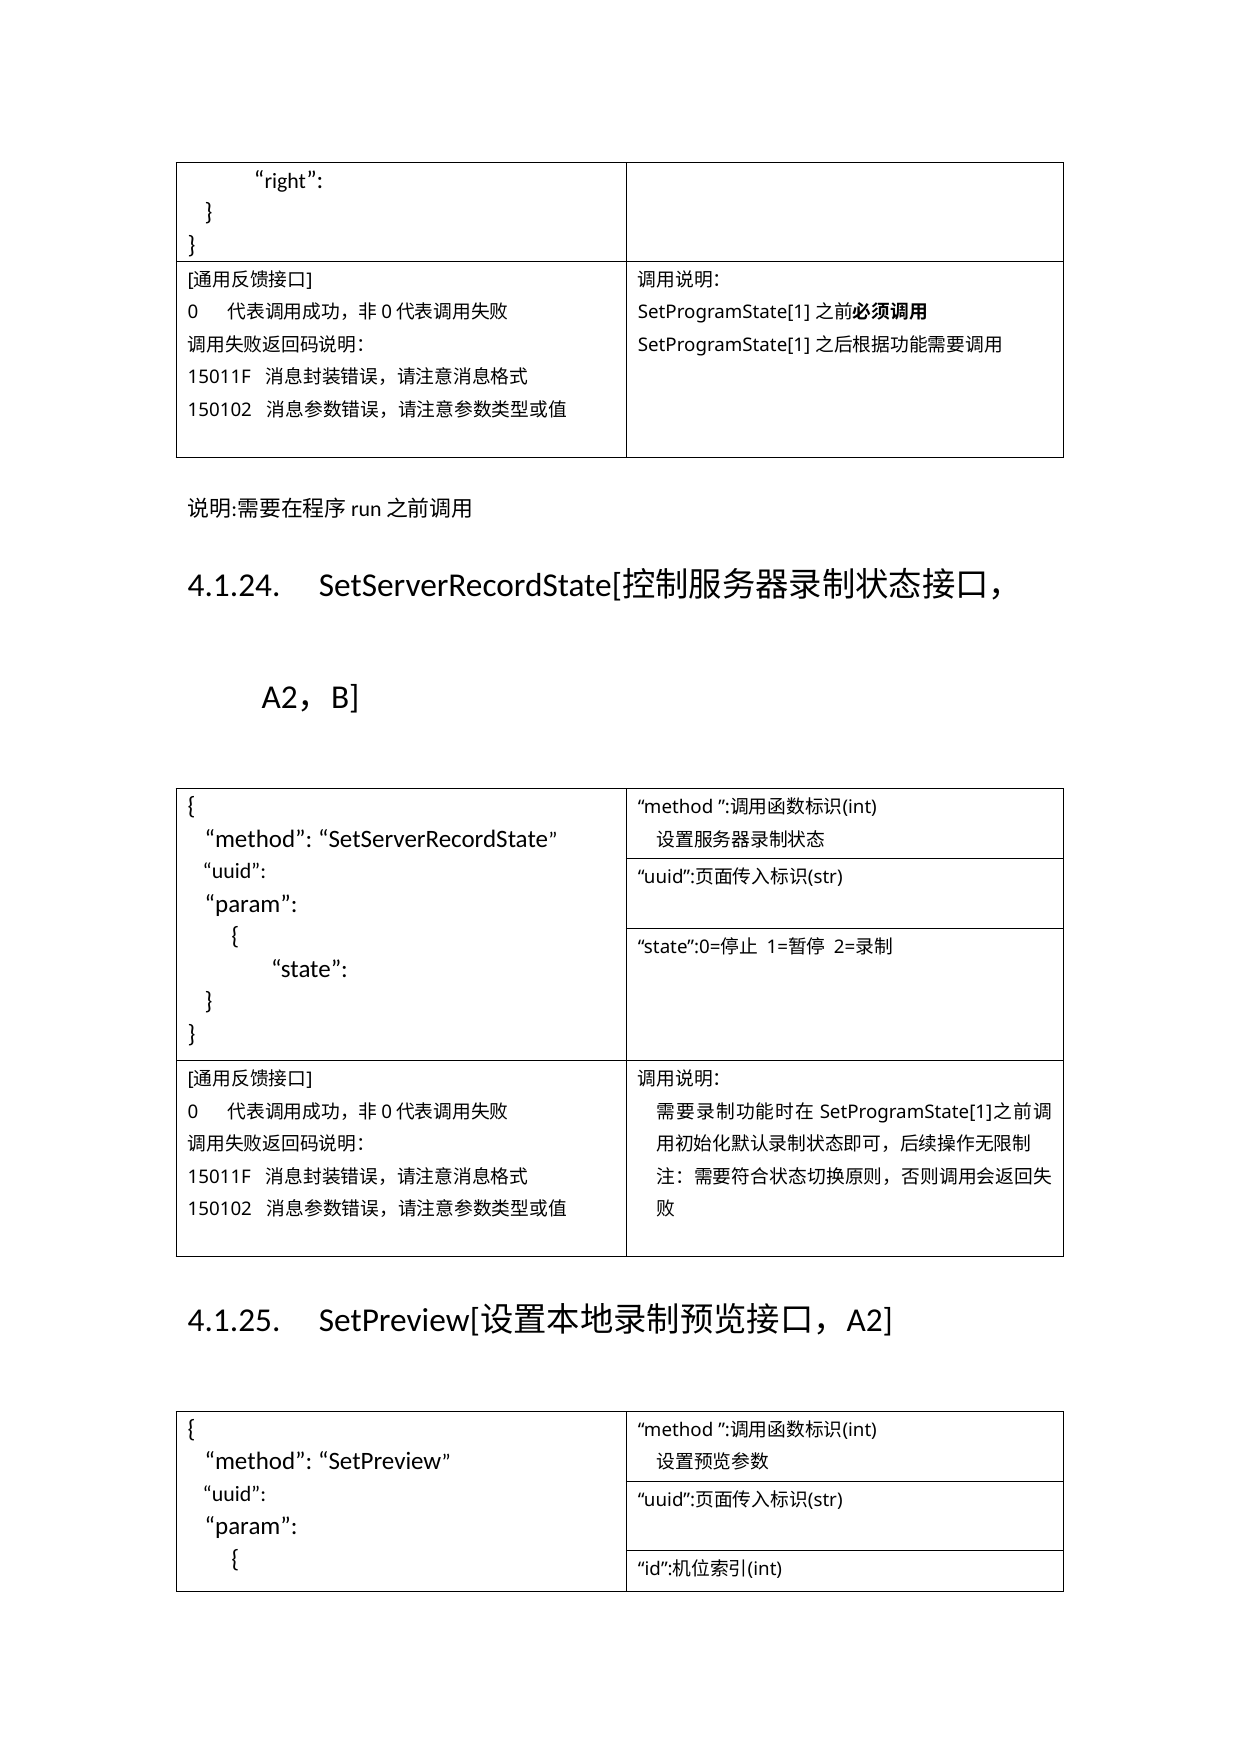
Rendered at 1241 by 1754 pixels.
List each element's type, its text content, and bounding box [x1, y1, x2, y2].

table_cell “uuid”:页面传入标识(str) [627, 859, 1063, 928]
table_header { “method”: “SetServerRecordState” “uuid”: “param”: { “state”: } } [177, 789, 626, 1060]
table_cell [通用反馈接口] 0 代表调用成功，非0代表调用失败 调用失败返回码说明： 15011F 消息封装错误，请注意消息格式 150102 消息参数错误，请注意参数类型或值 [177, 262, 626, 457]
table_cell 调用说明： 需要录制功能时在SetProgramState[1]之前调用初始化默认录制状态即可，后续操作无限制 注：需要符合状态切换原则，否则调用会返回失败 [627, 1061, 1063, 1256]
table_cell “state”:0=停止 1=暂停 2=录制 [627, 929, 1063, 1060]
table_cell 调用说明： SetProgramState[1] 之前必须调用 SetProgramState[1] 之后根据功能需要调用 [627, 262, 1063, 457]
text 说明:需要在程序run之前调用 [187, 490, 1053, 523]
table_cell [627, 163, 1063, 261]
table_header { “method”: “SetPreview” “uuid”: “param”: { “id”: “flag”: “value”: } } [177, 1412, 626, 1591]
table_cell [627, 1551, 1063, 1591]
table_header “method ”:调用函数标识(int) 设置服务器录制状态 [627, 789, 1063, 858]
subtitle SetServerRecordState[控制服务器录制状态接口，A2，B] [187, 550, 1053, 726]
table_header “method ”:调用函数标识(int) 设置预览参数 [627, 1412, 1063, 1481]
table_cell [通用反馈接口] 0 代表调用成功，非0代表调用失败 调用失败返回码说明： 15011F 消息封装错误，请注意消息格式 150102 消息参数错误，请注意参数类型或值 [177, 1061, 626, 1256]
subtitle SetPreview[设置本地录制预览接口，A2] [187, 1284, 1053, 1349]
table_cell “uuid”:页面传入标识(str) [627, 1482, 1063, 1550]
